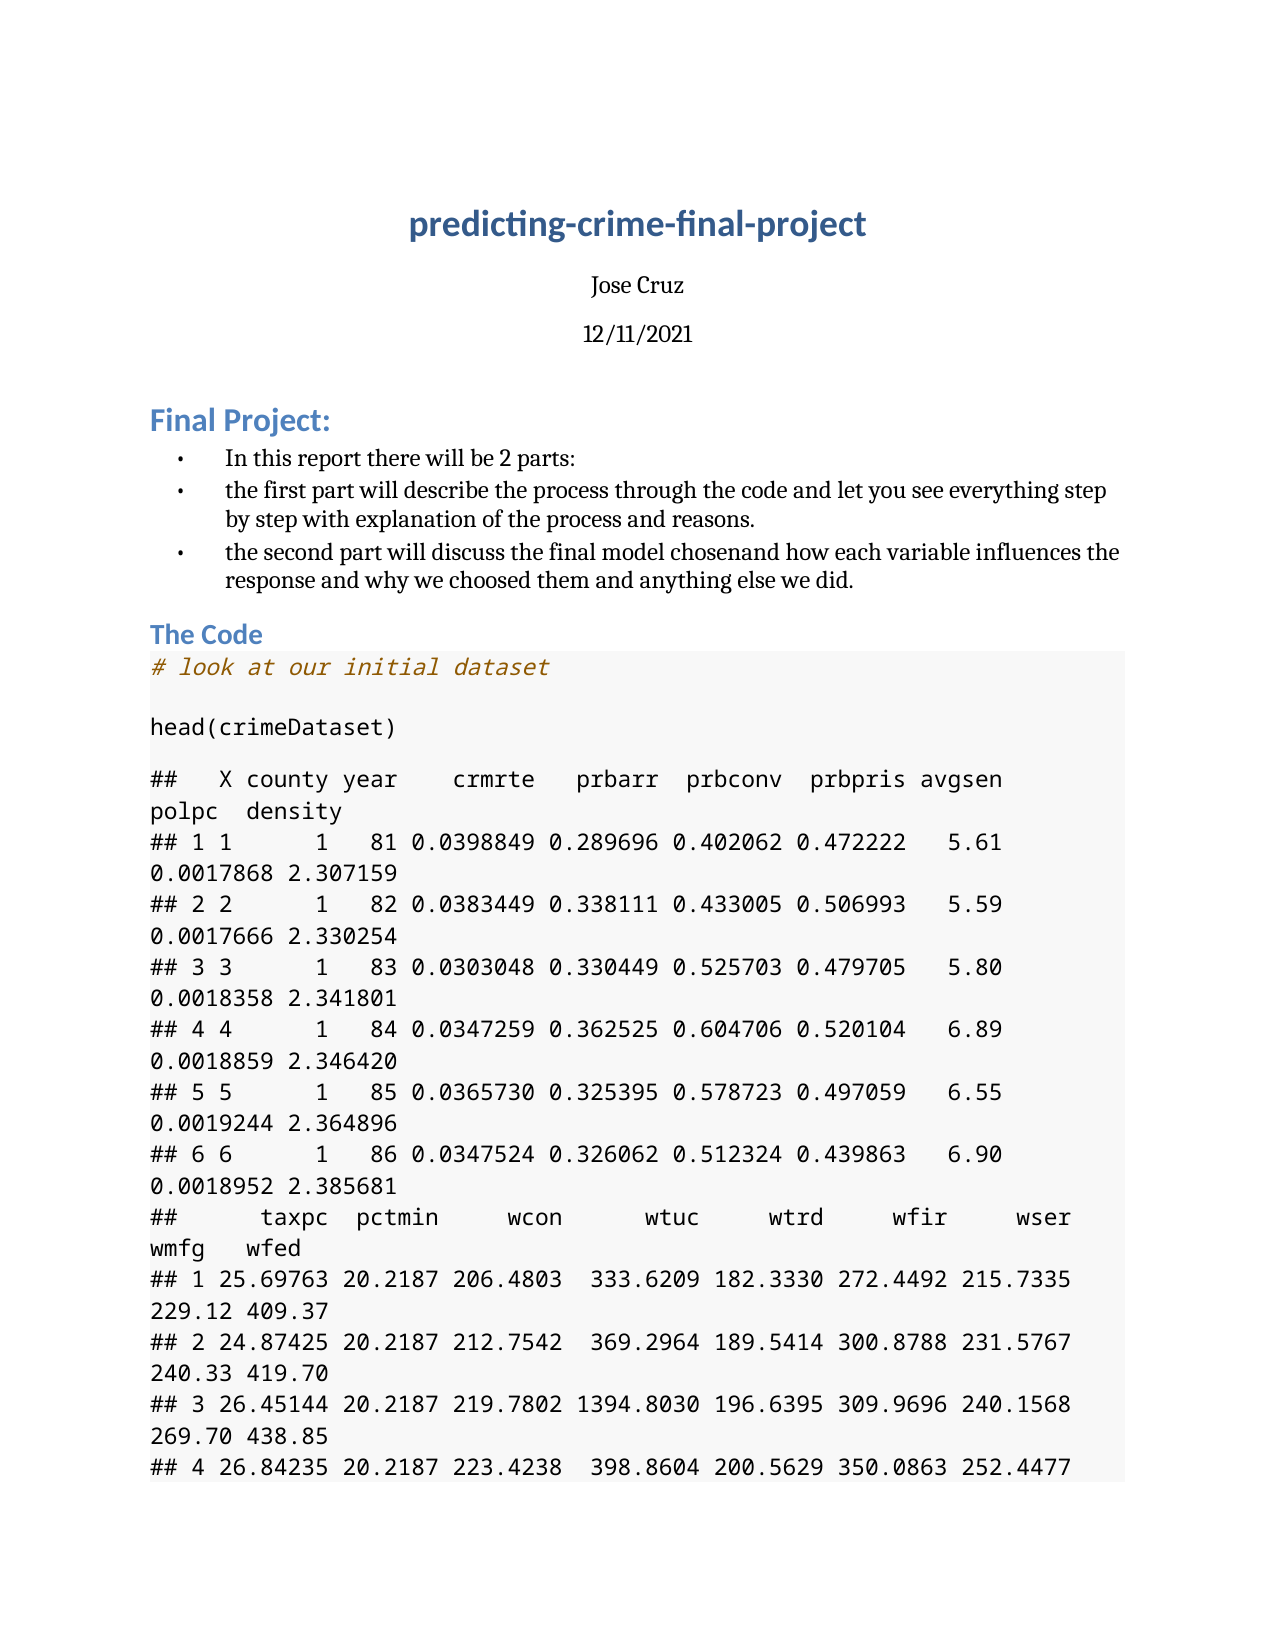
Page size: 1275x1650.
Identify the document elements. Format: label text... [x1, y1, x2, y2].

title predicting-crime-final-project [150, 200, 1125, 246]
subtitle The Code [150, 616, 1125, 651]
list the first part will describe the process through the code and let you see everything step by step with explanation of the process and reasons. [175, 476, 1125, 534]
list In this report there will be 2 parts: [175, 444, 1125, 472]
text # look at our initial dataset head(crimeDataset) [150, 651, 1125, 743]
list the second part will discuss the final model chosenand how each variable influences the response and why we choosed them and anything else we did. [175, 537, 1125, 595]
text 12/11/2021 [150, 320, 1125, 349]
subtitle Final Project: [150, 399, 1125, 440]
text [150, 763, 1125, 1482]
text Jose Cruz [150, 271, 1125, 299]
